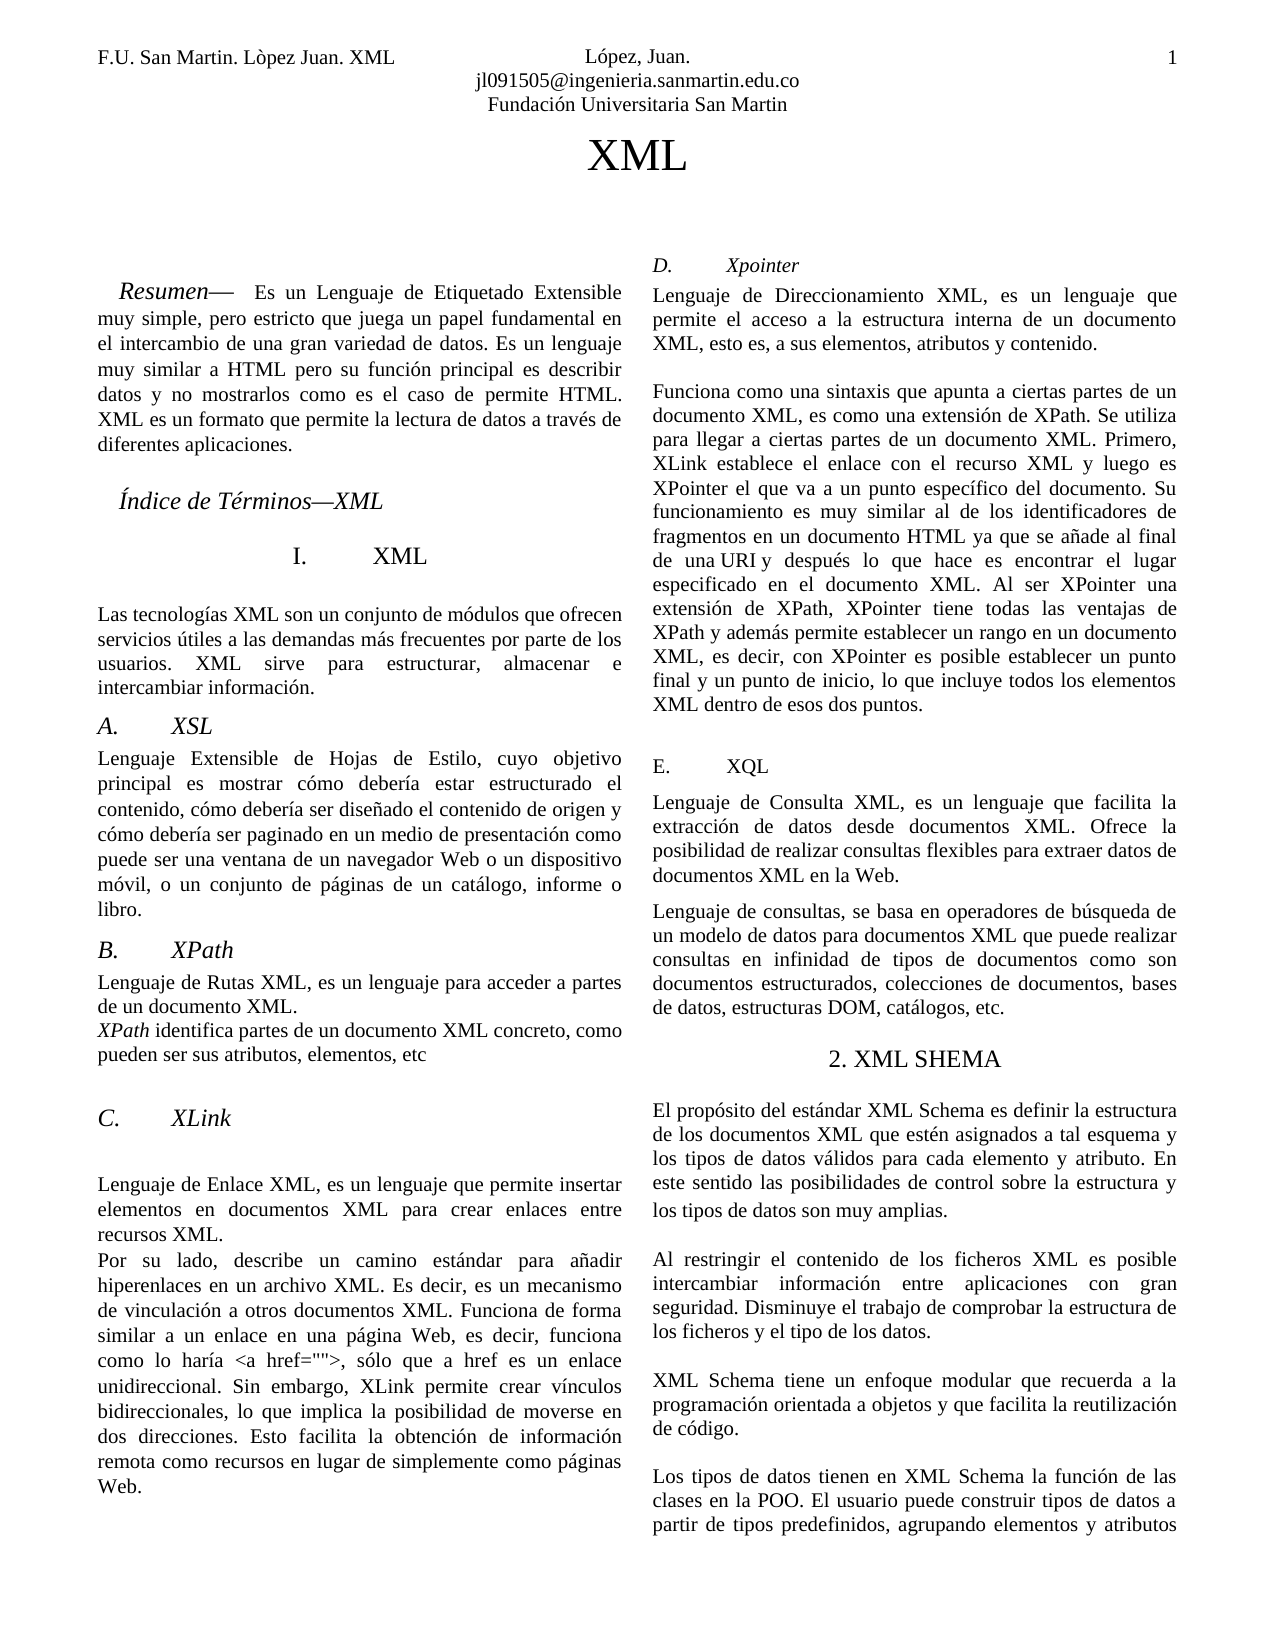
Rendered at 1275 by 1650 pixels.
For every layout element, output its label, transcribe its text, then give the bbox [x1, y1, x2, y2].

text XML Schema tiene un enfoque modular que recuerda a la programación orientada a objetos y que facilita la reutilización de código. [652, 1367, 1177, 1440]
text XML [150, 128, 1125, 180]
subtitle XLink [97, 1103, 622, 1132]
text Al restringir el contenido de los ficheros XML es posible intercambiar información entre aplicaciones con gran seguridad. Disminuye el trabajo de comprobar la estructura de los ficheros y el tipo de los datos. [652, 1247, 1177, 1343]
text Lenguaje de Direccionamiento XML, es un lenguaje que permite el acceso a la estructura interna de un documento XML, esto es, a sus elementos, atributos y contenido. [652, 283, 1177, 355]
text Lenguaje de Enlace XML, es un lenguaje que permite insertar elementos en documentos XML para crear enlaces entre recursos XML. [97, 1172, 622, 1246]
text Resumen— Es un Lenguaje de Etiquetado Extensible muy simple, pero estricto que juega un papel fundamental en el intercambio de una gran variedad de datos. Es un lenguaje muy similar a HTML pero su función principal es describir datos y no mostrarlos como es el caso de permite HTML. XML es un formato que permite la lectura de datos a través de diferentes aplicaciones. [97, 276, 622, 456]
text Lenguaje de Rutas XML, es un lenguaje para acceder a partes de un documento XML. [97, 970, 622, 1018]
text jl091505@ingenieria.sanmartin.edu.co [165, 68, 1110, 92]
text López, Juan. [165, 44, 1110, 68]
subtitle 2. XML SHEMA [652, 1044, 1177, 1073]
subtitle XQL [652, 754, 1177, 778]
text Índice de Términos—XML [97, 486, 622, 515]
subtitle El propósito del estándar XML Schema es definir la estructura de los documentos XML que estén asignados a tal esquema y los tipos de datos válidos para cada elemento y atributo. En este sentido las posibilidades de control sobre la estructura y los tipos de datos son muy amplias. [652, 1098, 1177, 1223]
subtitle XML [97, 541, 622, 570]
subtitle XPath [97, 935, 622, 964]
subtitle Lenguaje de consultas, se basa en operadores de búsqueda de un modelo de datos para documentos XML que puede realizar consultas en infinidad de tipos de documentos como son documentos estructurados, colecciones de documentos, bases de datos, estructuras DOM, catálogos, etc. [652, 899, 1177, 1019]
subtitle Xpointer [652, 105, 1177, 277]
text Las tecnologías XML son un conjunto de módulos que ofrecen servicios útiles a las demandas más frecuentes por parte de los usuarios. XML sirve para estructurar, almacenar e intercambiar información. [97, 602, 622, 699]
subtitle Lenguaje de Consulta XML, es un lenguaje que facilita la extracción de datos desde documentos XML. Ofrece la posibilidad de realizar consultas flexibles para extraer datos de documentos XML en la Web. [652, 790, 1177, 887]
text Funciona como una sintaxis que apunta a ciertas partes de un documento XML, es como una extensión de XPath. Se utiliza para llegar a ciertas partes de un documento XML. Primero, XLink establece el enlace con el recurso XML y luego es XPointer el que va a un punto específico del documento. Su funcionamiento es muy similar al de los identificadores de fragmentos en un documento HTML ya que se añade al final de una URI y después lo que hace es encontrar el lugar especificado en el documento XML. Al ser XPointer una extensión de XPath, XPointer tiene todas las ventajas de XPath y además permite establecer un rango en un documento XML, es decir, con XPointer es posible establecer un punto final y un punto de inicio, lo que incluye todos los elementos XML dentro de esos dos puntos. [652, 379, 1177, 716]
subtitle XSL [97, 711, 622, 740]
text Fundación Universitaria San Martin [165, 92, 1110, 116]
text Lenguaje Extensible de Hojas de Estilo, cuyo objetivo principal es mostrar cómo debería estar estructurado el contenido, cómo debería ser diseñado el contenido de origen y cómo debería ser paginado en un medio de presentación como puede ser una ventana de un navegador Web o un dispositivo móvil, o un conjunto de páginas de un catálogo, informe o libro. [97, 746, 622, 921]
text XPath identifica partes de un documento XML concreto, como pueden ser sus atributos, elementos, etc [97, 1018, 622, 1066]
text Por su lado, describe un camino estándar para añadir hiperenlaces en un archivo XML. Es decir, es un mecanismo de vinculación a otros documentos XML. Funciona de forma similar a un enlace en una página Web, es decir, funciona como lo haría <a href="">, sólo que a href es un enlace unidireccional. Sin embargo, XLink permite crear vínculos bidireccionales, lo que implica la posibilidad de moverse en dos direcciones. Esto facilita la obtención de información remota como recursos en lugar de simplemente como páginas Web. [97, 1247, 622, 1498]
